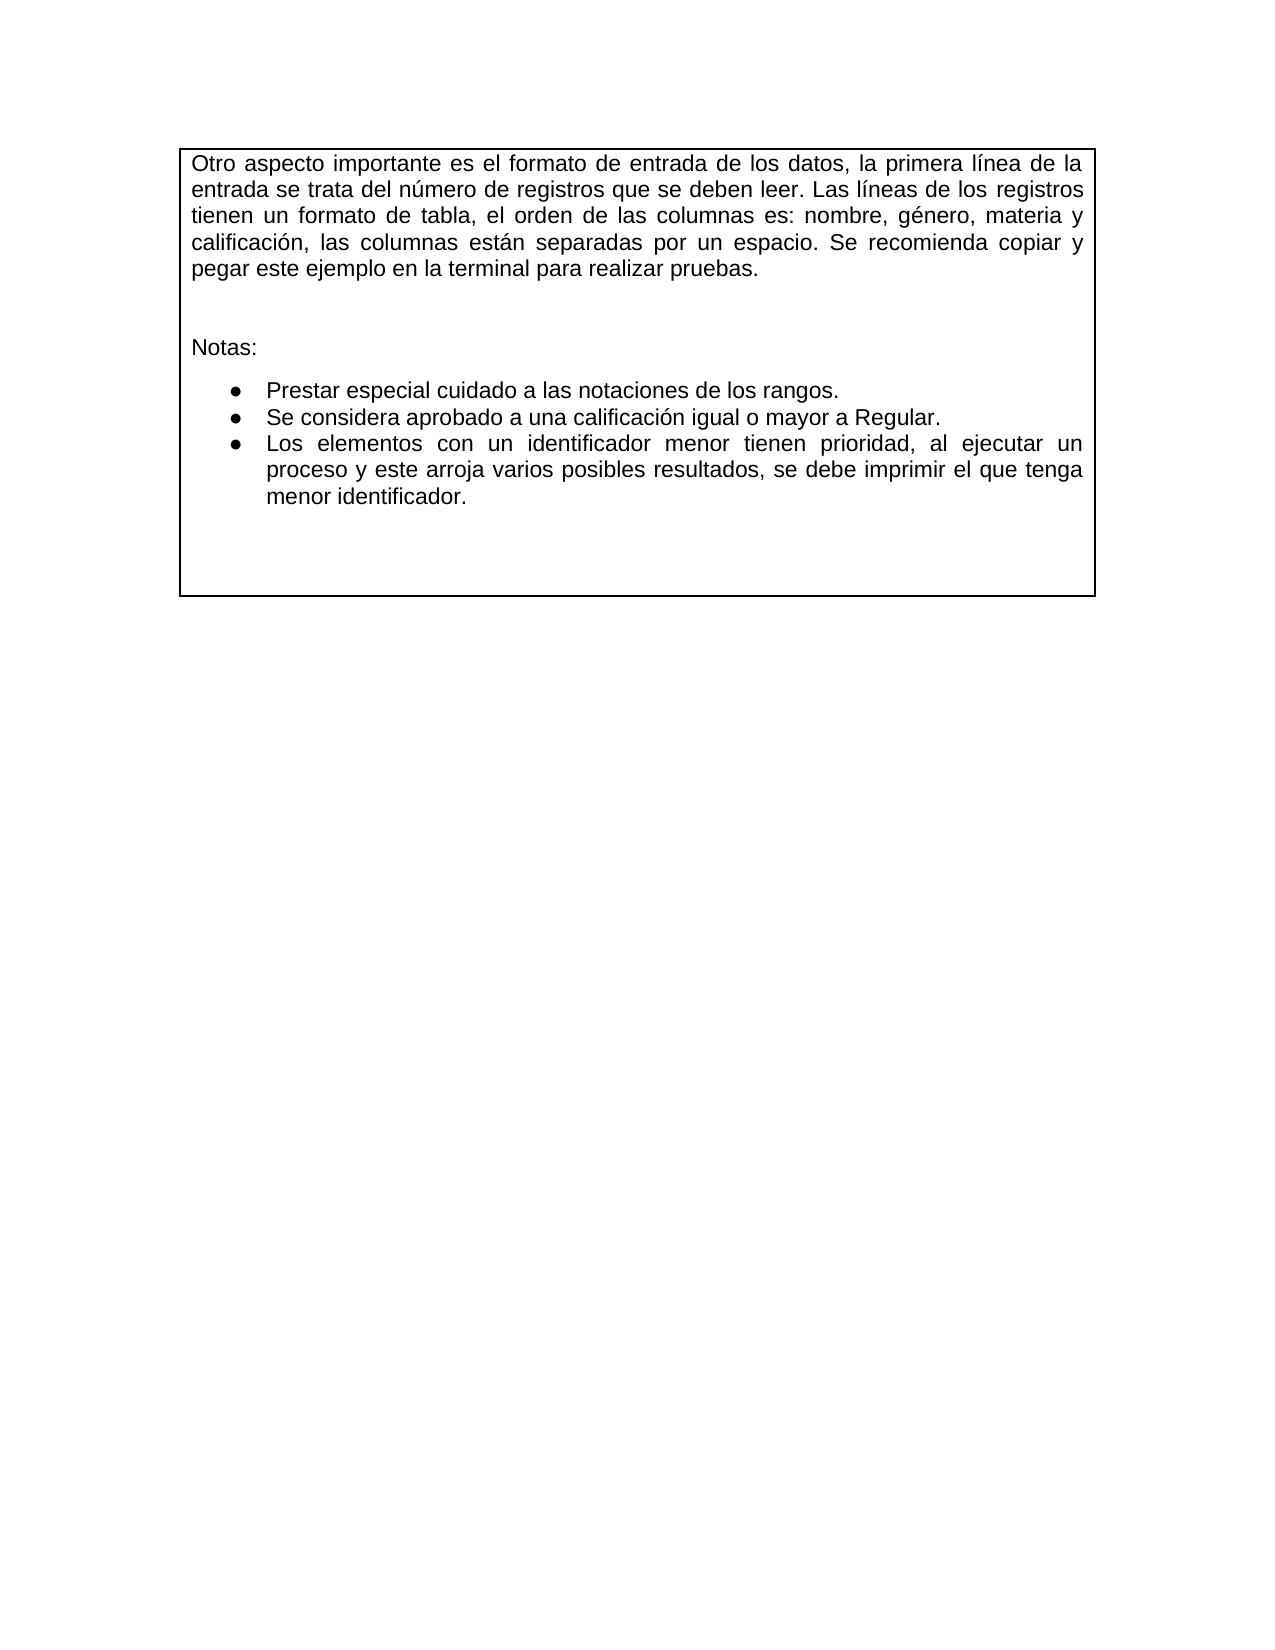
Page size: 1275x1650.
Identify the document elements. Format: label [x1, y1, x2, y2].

table_cell [181, 150, 1094, 595]
